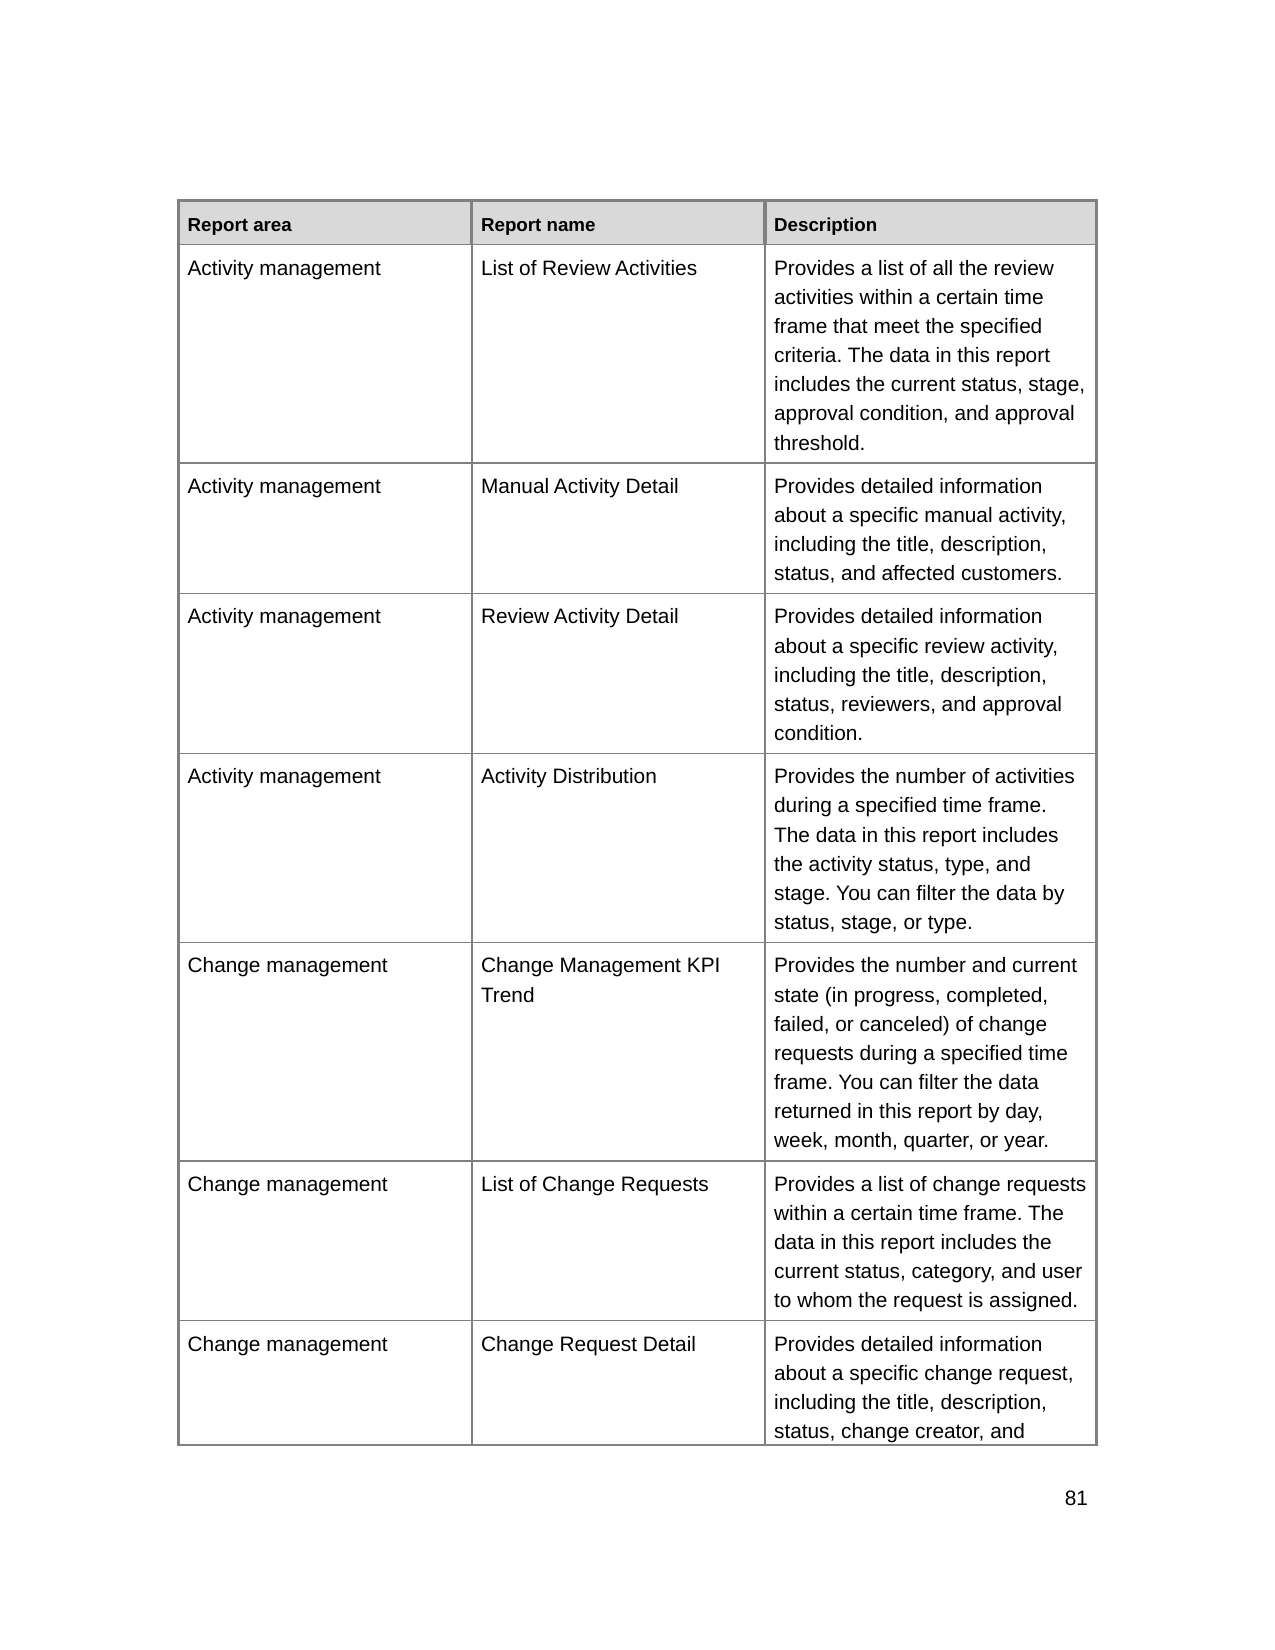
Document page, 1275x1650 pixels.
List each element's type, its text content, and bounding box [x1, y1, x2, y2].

table_cell Change management [180, 1321, 471, 1444]
table_cell Activity Distribution [473, 754, 764, 942]
table_cell List of Change Requests [473, 1162, 764, 1320]
table_cell Activity management [180, 245, 471, 462]
table_cell Provides detailed information about a specific manual activity, including the title, description, status, and affected customers. [766, 464, 1095, 593]
table_cell Change Management KPI Trend [473, 943, 764, 1160]
table_cell Review Activity Detail [473, 594, 764, 753]
table_cell Change management [180, 943, 471, 1160]
table_cell Provides the number and current state (in progress, completed, failed, or canceled) of change requests during a specified time frame. You can filter the data returned in this report by day, week, month, quarter, or year. [766, 943, 1095, 1160]
table_cell Provides detailed information about a specific review activity, including the title, description, status, reviewers, and approval condition. [766, 594, 1095, 753]
table_header Report name [473, 202, 763, 244]
table_header Report area [180, 202, 470, 244]
table_cell Provides a list of change requests within a certain time frame. The data in this report includes the current status, category, and user to whom the request is assigned. [766, 1162, 1095, 1320]
table_cell Provides the number of activities during a specified time frame. The data in this report includes the activity status, type, and stage. You can filter the data by status, stage, or type. [766, 754, 1095, 942]
table_cell List of Review Activities [473, 245, 764, 462]
table_cell Change Request Detail [473, 1321, 764, 1444]
table_cell Manual Activity Detail [473, 464, 764, 593]
table_cell Activity management [180, 754, 471, 942]
table_cell Provides a list of all the review activities within a certain time frame that meet the specified criteria. The data in this report includes the current status, stage, approval condition, and approval threshold. [766, 245, 1095, 462]
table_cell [766, 1321, 1095, 1444]
table_header Description [767, 202, 1095, 244]
table_cell Activity management [180, 594, 471, 753]
table_cell Activity management [180, 464, 471, 593]
table_cell Change management [180, 1162, 471, 1320]
